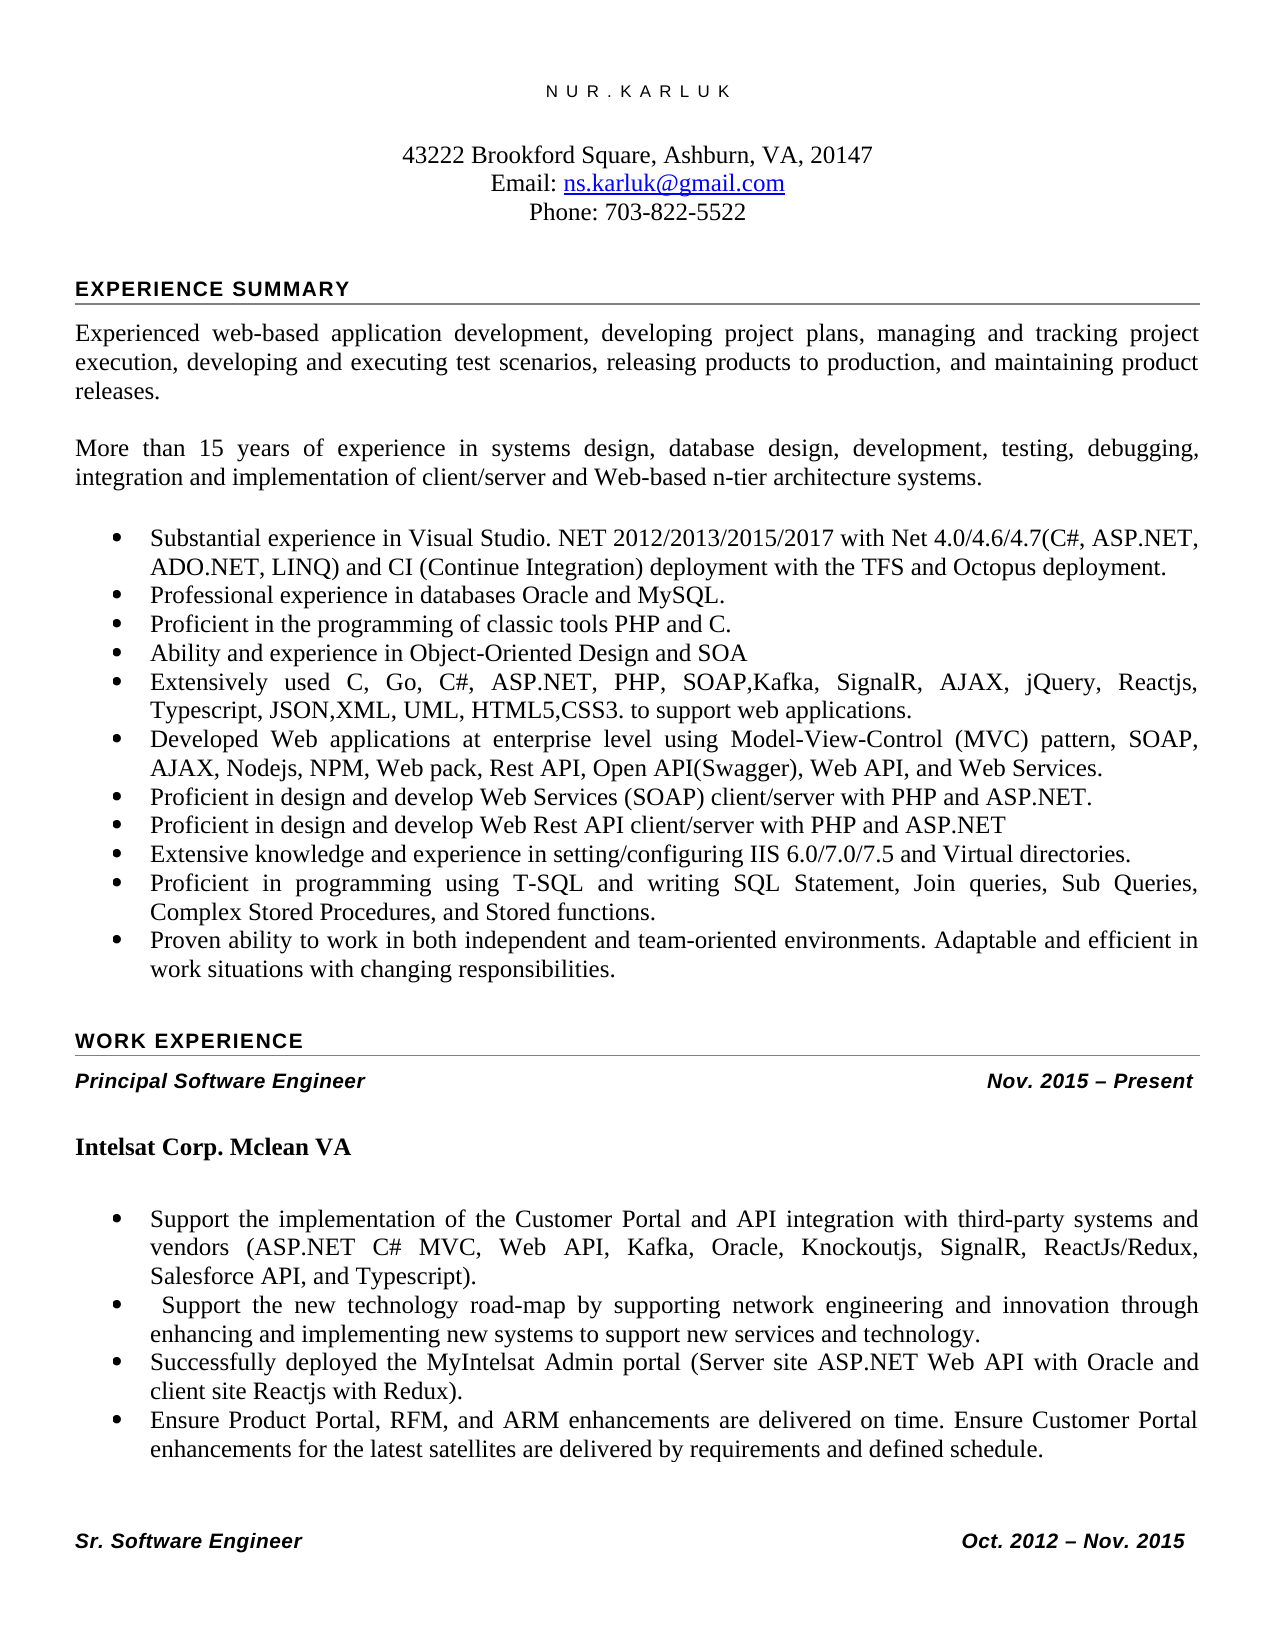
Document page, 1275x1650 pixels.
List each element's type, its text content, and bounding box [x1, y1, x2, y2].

list Proficient in the programming of classic tools PHP and C. [113, 608, 1200, 636]
list Support the implementation of the Customer Portal and API integration with third-party systems and vendors (ASP.NET C# MVC, Web API, Kafka, Oracle, Knockoutjs, SignalR, ReactJs/Redux, Salesforce API, and Typescript). [113, 1204, 1200, 1288]
text NUR.KARLUK [75, 81, 1200, 115]
title WORK Experience [75, 1029, 1200, 1055]
text 43222 Brookford Square, Ashburn, VA, 20147 [75, 140, 1200, 168]
text Email: ns.karluk@gmail.com [75, 168, 1200, 197]
text Intelsat Corp. Mclean VA [75, 1132, 1200, 1161]
text Phone: 703-822-5522 [75, 197, 1200, 226]
list Proficient in design and develop Web Services (SOAP) client/server with PHP and ASP.NET. [113, 780, 1200, 809]
list Substantial experience in Visual Studio. NET 2012/2013/2015/2017 with Net 4.0/4.6/4.7(C#, ASP.NET, ADO.NET, LINQ) and CI (Continue Integration) deployment with the TFS and Octopus deployment. [113, 523, 1200, 579]
list Developed Web applications at enterprise level using Model-View-Control (MVC) pattern, SOAP, AJAX, Nodejs, NPM, Web pack, Rest API, Open API(Swagger), Web API, and Web Services. [113, 723, 1200, 780]
list Proven ability to work in both independent and team-oriented environments. Adaptable and efficient in work situations with changing responsibilities. [113, 924, 1200, 983]
list Professional experience in databases Oracle and MySQL. [113, 579, 1200, 608]
list Ensure Product Portal, RFM, and ARM enhancements are delivered on time. Ensure Customer Portal enhancements for the latest satellites are delivered by requirements and defined schedule. [113, 1403, 1200, 1462]
list Support the new technology road-map by supporting network engineering and innovation through enhancing and implementing new systems to support new services and technology. [113, 1288, 1200, 1346]
list Successfully deployed the MyIntelsat Admin portal (Server site ASP.NET Web API with Oracle and client site Reactjs with Redux). [113, 1346, 1200, 1403]
title Sr. Software Engineer Oct. 2012 – Nov. 2015 [75, 1529, 1200, 1553]
text More than 15 years of experience in systems design, database design, development, testing, debugging, integration and implementation of client/server and Web-based n-tier architecture systems. [75, 433, 1200, 491]
list Ability and experience in Object-Oriented Design and SOA [113, 636, 1200, 665]
list Proficient in programming using T-SQL and writing SQL Statement, Join queries, Sub Queries, Complex Stored Procedures, and Stored functions. [113, 866, 1200, 924]
text Experienced web-based application development, developing project plans, managing and tracking project execution, developing and executing test scenarios, releasing products to production, and maintaining product releases. [75, 319, 1200, 405]
list Extensive knowledge and experience in setting/configuring IIS 6.0/7.0/7.5 and Virtual directories. [113, 838, 1200, 866]
title Principal Software Engineer Nov. 2015 – Present [75, 1069, 1200, 1093]
list Extensively used C, Go, C#, ASP.NET, PHP, SOAP,Kafka, SignalR, AJAX, jQuery, Reactjs, Typescript, JSON,XML, UML, HTML5,CSS3. to support web applications. [113, 665, 1200, 723]
list Proficient in design and develop Web Rest API client/server with PHP and ASP.NET [113, 809, 1200, 838]
title Experience Summary [75, 277, 1200, 303]
